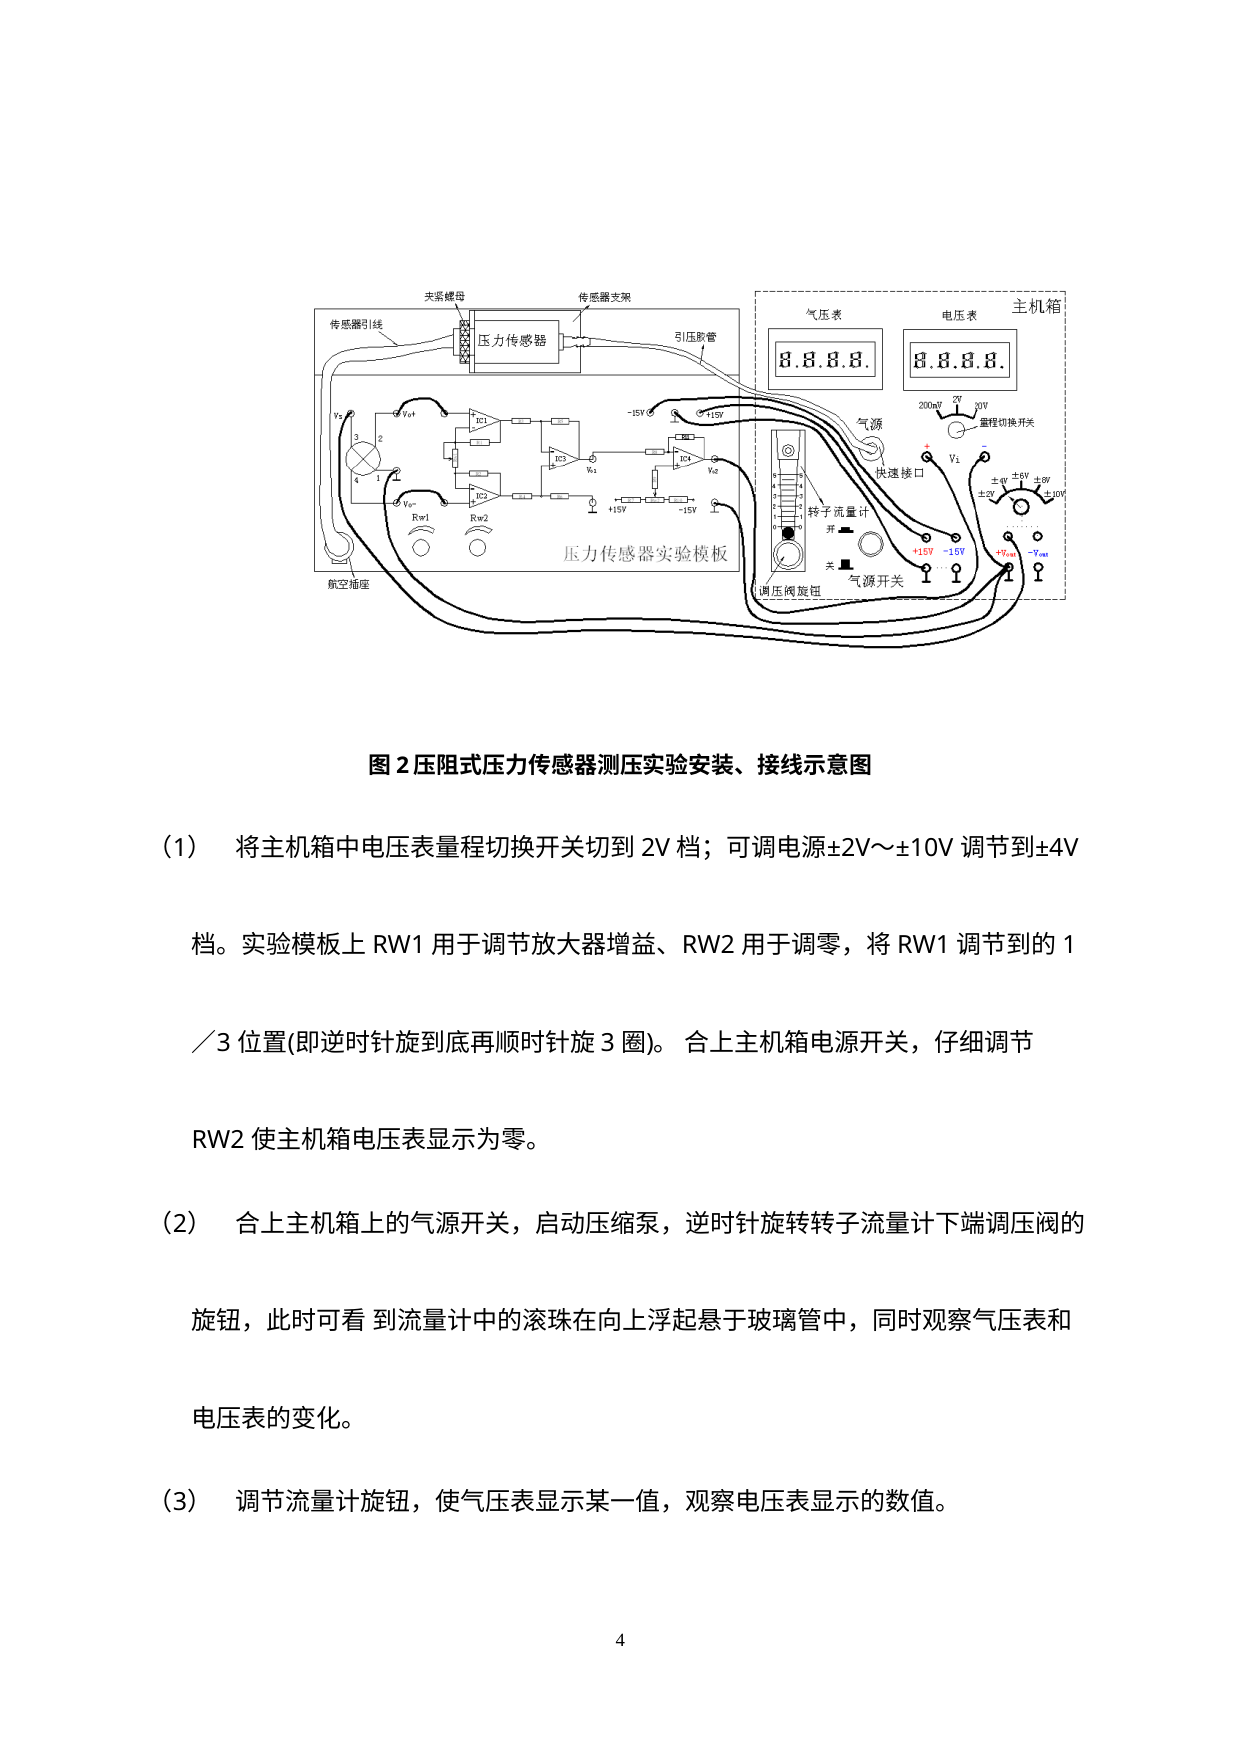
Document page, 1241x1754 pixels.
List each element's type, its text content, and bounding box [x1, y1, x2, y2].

list 合上主机箱上的气源开关，启动压缩泵，逆时针旋转转子流量计下端调压阀的旋钮，此时可看 到流量计中的滚珠在向上浮起悬于玻璃管中，同时观察气压表和电压表的变化。 [148, 1189, 1092, 1449]
list 将主机箱中电压表量程切换开关切到 2V 档；可调电源±2V～±10V 调节到±4V 档。实验模板上 RW1 用于调节放大器增益、RW2 用于调零，将 RW1 调节到的 1／3 位置(即逆时针旋到底再顺时针旋 3 圈)。 合上主机箱电源开关，仔细调节 RW2 使主机箱电压表显示为零。 [148, 813, 1092, 1171]
picture [298, 274, 1111, 659]
list 调节流量计旋钮，使气压表显示某一值，观察电压表显示的数值。 [148, 1467, 1092, 1532]
